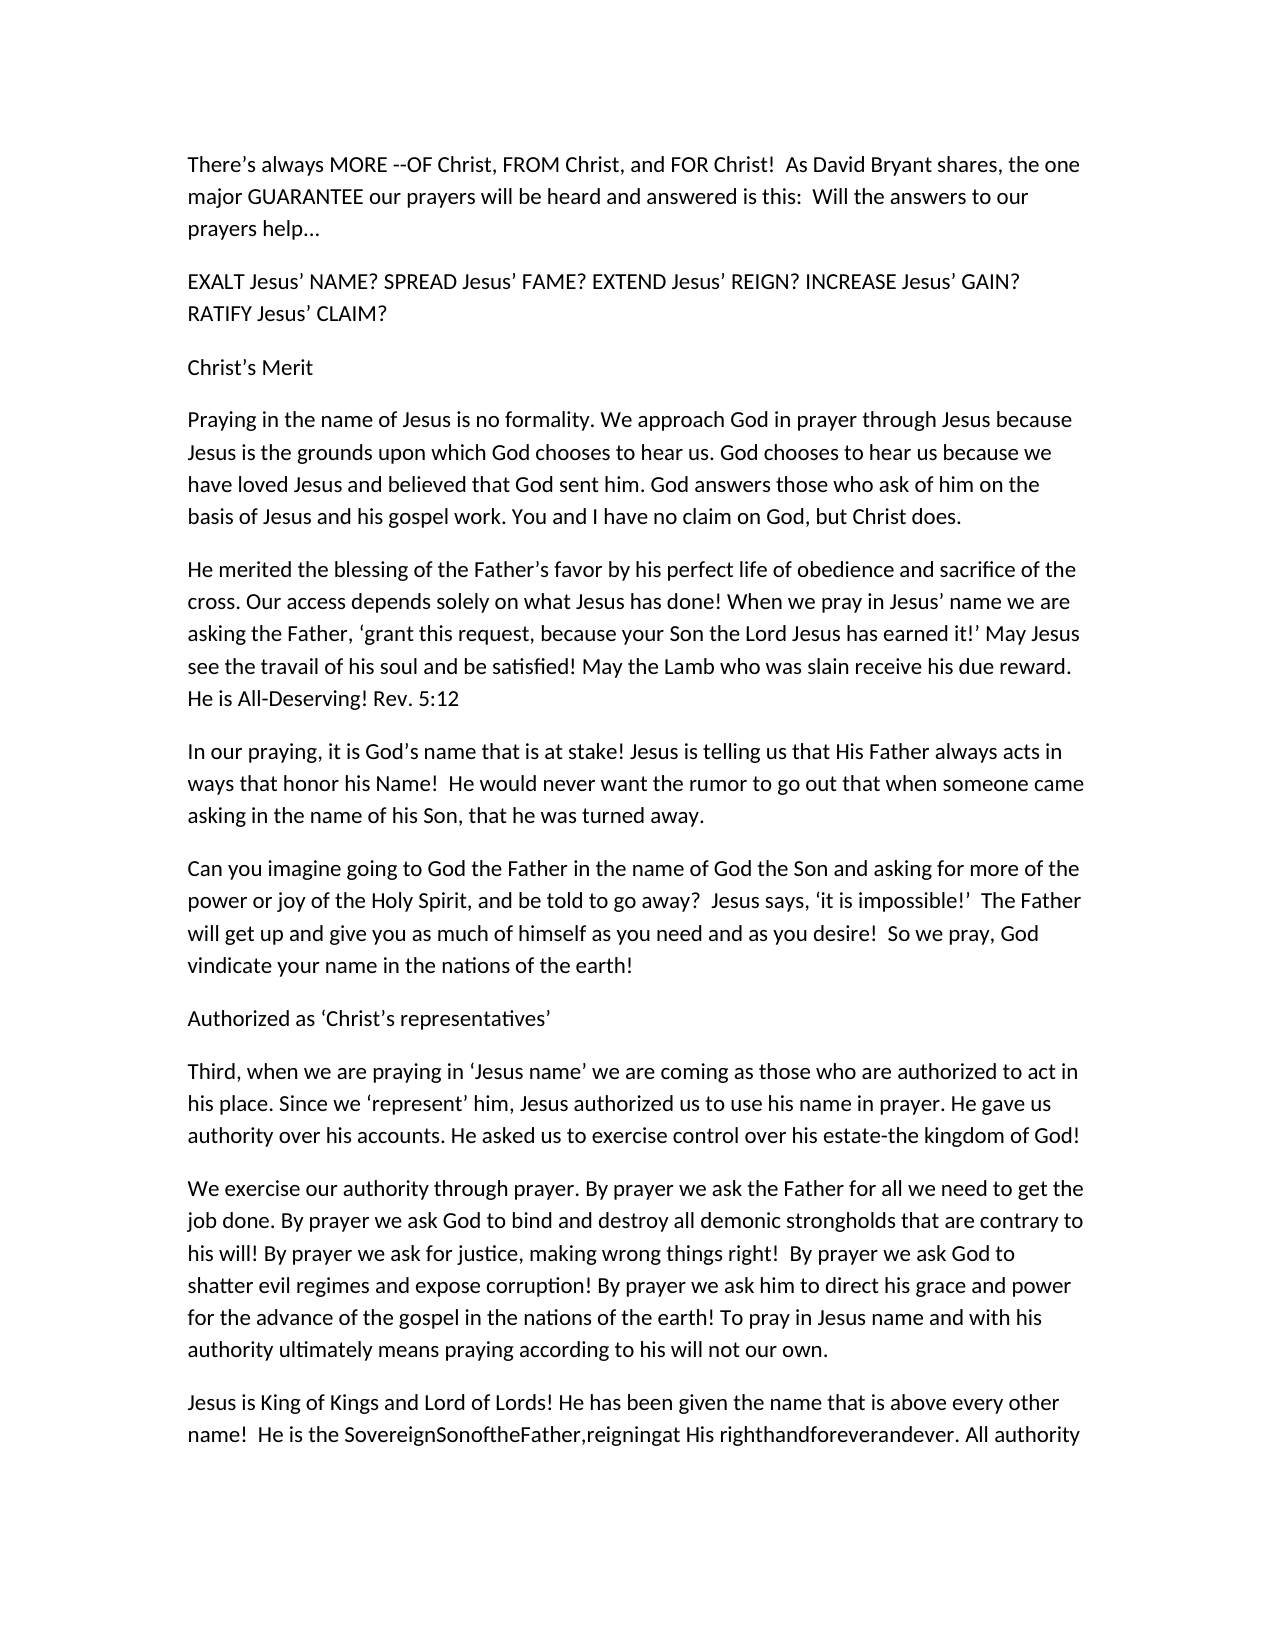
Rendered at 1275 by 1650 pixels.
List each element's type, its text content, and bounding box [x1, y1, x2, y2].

text Christ’s Merit [187, 353, 1087, 381]
text We exercise our authority through prayer. By prayer we ask the Father for all we need to get the job done. By prayer we ask God to bind and destroy all demonic strongholds that are contrary to his will! By prayer we ask for justice, making wrong things right! By prayer we ask God to shatter evil regimes and expose corruption! By prayer we ask him to direct his grace and power for the advance of the gospel in the nations of the earth! To pray in Jesus name and with his authority ultimately means praying according to his will not our own. [187, 1174, 1087, 1363]
text EXALT Jesus’ NAME? SPREAD Jesus’ FAME? EXTEND Jesus’ REIGN? INCREASE Jesus’ GAIN? RATIFY Jesus’ CLAIM? [187, 267, 1087, 328]
text Praying in the name of Jesus is no formality. We approach God in prayer through Jesus because Jesus is the grounds upon which God chooses to hear us. God chooses to hear us because we have loved Jesus and believed that God sent him. God answers those who ask of him on the basis of Jesus and his gospel work. You and I have no claim on God, but Christ does. [187, 406, 1087, 530]
text There’s always MORE --OF Christ, FROM Christ, and FOR Christ! As David Bryant shares, the one major GUARANTEE our prayers will be heard and answered is this: Will the answers to our prayers help... [187, 150, 1087, 242]
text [187, 1388, 1087, 1448]
text In our praying, it is God’s name that is at stake! Jesus is telling us that His Father always acts in ways that honor his Name! He would never want the rumor to go out that when someone came asking in the name of his Son, that he was turned away. [187, 737, 1087, 829]
text Can you imagine going to God the Father in the name of God the Son and asking for more of the power or joy of the Holy Spirit, and be told to go away? Jesus says, ‘it is impossible!’ The Father will get up and give you as much of himself as you need and as you desire! So we pray, God vindicate your name in the nations of the earth! [187, 854, 1087, 979]
text Third, when we are praying in ‘Jesus name’ we are coming as those who are authorized to act in his place. Since we ‘represent’ him, Jesus authorized us to use his name in prayer. He gave us authority over his accounts. He asked us to exercise control over his estate-the kingdom of God! [187, 1057, 1087, 1149]
text Authorized as ‘Christ’s representatives’ [187, 1004, 1087, 1032]
text He merited the blessing of the Father’s favor by his perfect life of obedience and sacrifice of the cross. Our access depends solely on what Jesus has done! When we pray in Jesus’ name we are asking the Father, ‘grant this request, because your Son the Lord Jesus has earned it!’ May Jesus see the travail of his soul and be satisfied! May the Lamb who was slain receive his due reward. He is All-Deserving! Rev. 5:12 [187, 555, 1087, 712]
